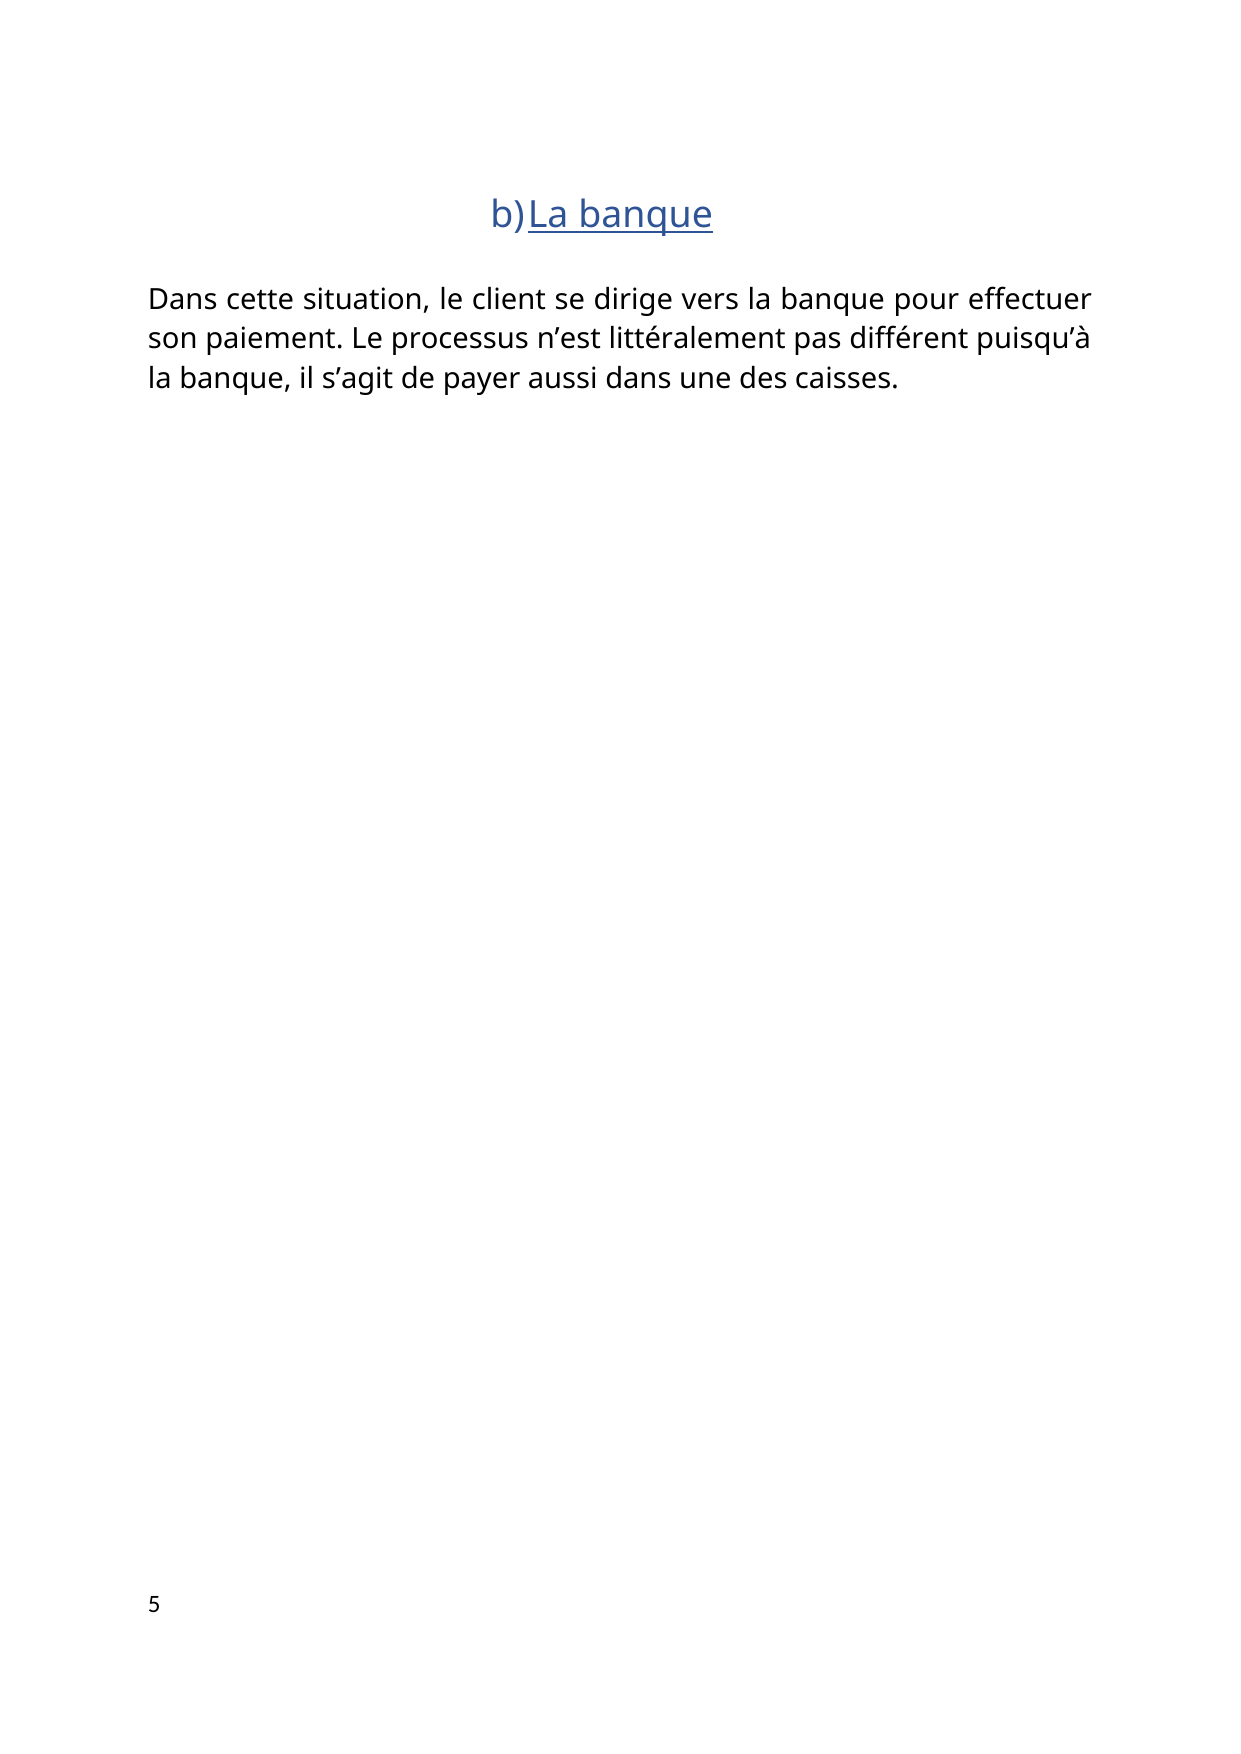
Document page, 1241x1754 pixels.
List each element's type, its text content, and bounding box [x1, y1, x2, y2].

list La banque [110, 187, 1093, 238]
list Dans cette situation, le client se dirige vers la banque pour effectuer son paiement. Le processus n’est littéralement pas différent puisqu’à la banque, il s’agit de payer aussi dans une des caisses. [148, 278, 1093, 397]
